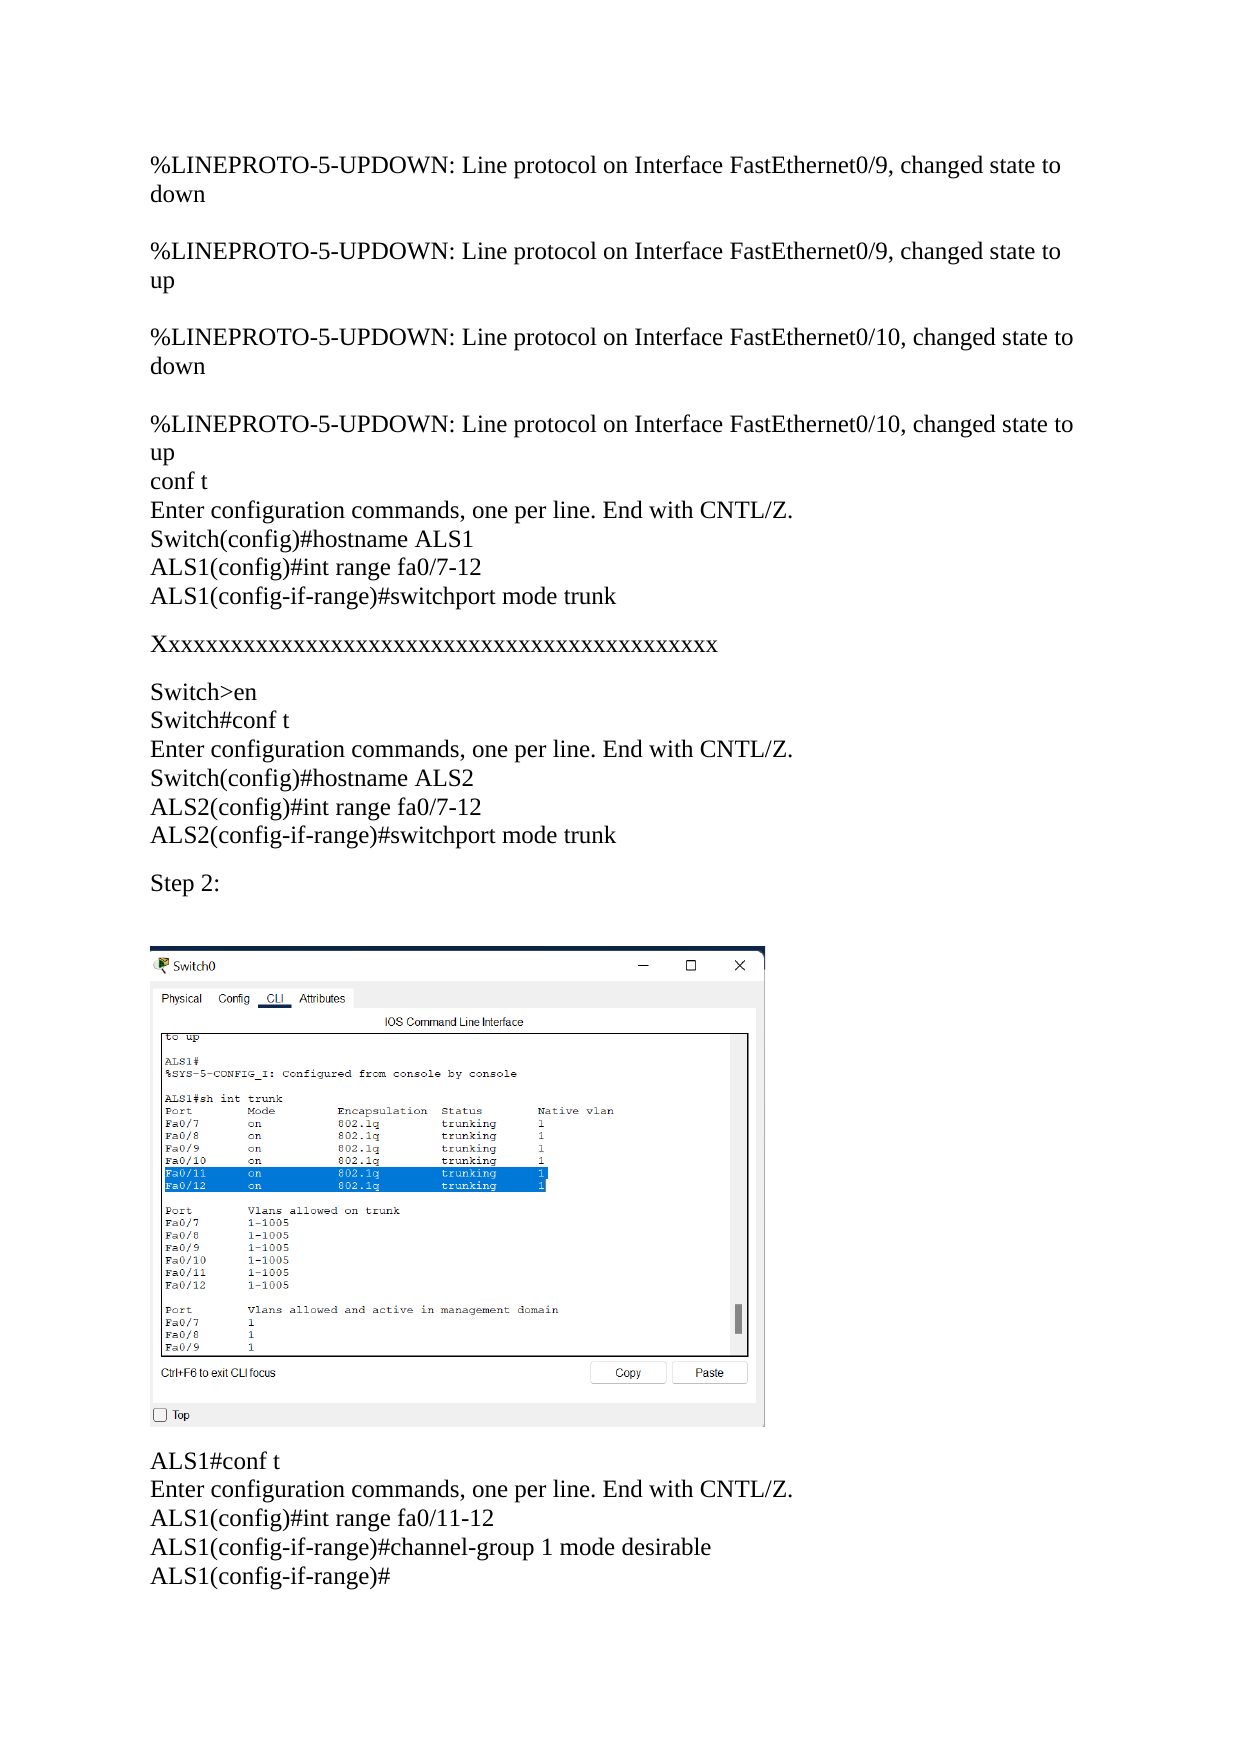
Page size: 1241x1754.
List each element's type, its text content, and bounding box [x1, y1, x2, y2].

text Enter configuration commands, one per line. End with CNTL/Z. [150, 1474, 1090, 1503]
text ALS1(config)#int range fa0/11-12 [150, 1503, 1090, 1532]
text Xxxxxxxxxxxxxxxxxxxxxxxxxxxxxxxxxxxxxxxxxxxxx [150, 629, 1090, 658]
text ALS1(config-if-range)# [150, 1561, 1090, 1589]
text %LINEPROTO-5-UPDOWN: Line protocol on Interface FastEthernet0/10, changed state to down [150, 322, 1090, 380]
text %LINEPROTO-5-UPDOWN: Line protocol on Interface FastEthernet0/9, changed state to down [150, 150, 1090, 207]
text ALS2(config-if-range)#switchport mode trunk [150, 820, 1090, 849]
text ALS1(config-if-range)#switchport mode trunk [150, 581, 1090, 610]
picture [150, 946, 766, 1427]
text ALS1(config)#int range fa0/7-12 [150, 552, 1090, 581]
text %LINEPROTO-5-UPDOWN: Line protocol on Interface FastEthernet0/10, changed state to up [150, 409, 1090, 466]
text Switch>en [150, 677, 1090, 705]
text conf t [150, 466, 1090, 495]
text Switch(config)#hostname ALS1 [150, 524, 1090, 552]
text Switch(config)#hostname ALS2 [150, 763, 1090, 792]
text Step 2: [150, 868, 1090, 897]
text Enter configuration commands, one per line. End with CNTL/Z. [150, 495, 1090, 524]
text Enter configuration commands, one per line. End with CNTL/Z. [150, 734, 1090, 763]
text %LINEPROTO-5-UPDOWN: Line protocol on Interface FastEthernet0/9, changed state to up [150, 236, 1090, 294]
text ALS1(config-if-range)#channel-group 1 mode desirable [150, 1532, 1090, 1561]
text Switch#conf t [150, 705, 1090, 734]
text ALS2(config)#int range fa0/7-12 [150, 792, 1090, 820]
text ALS1#conf t [150, 1446, 1090, 1474]
